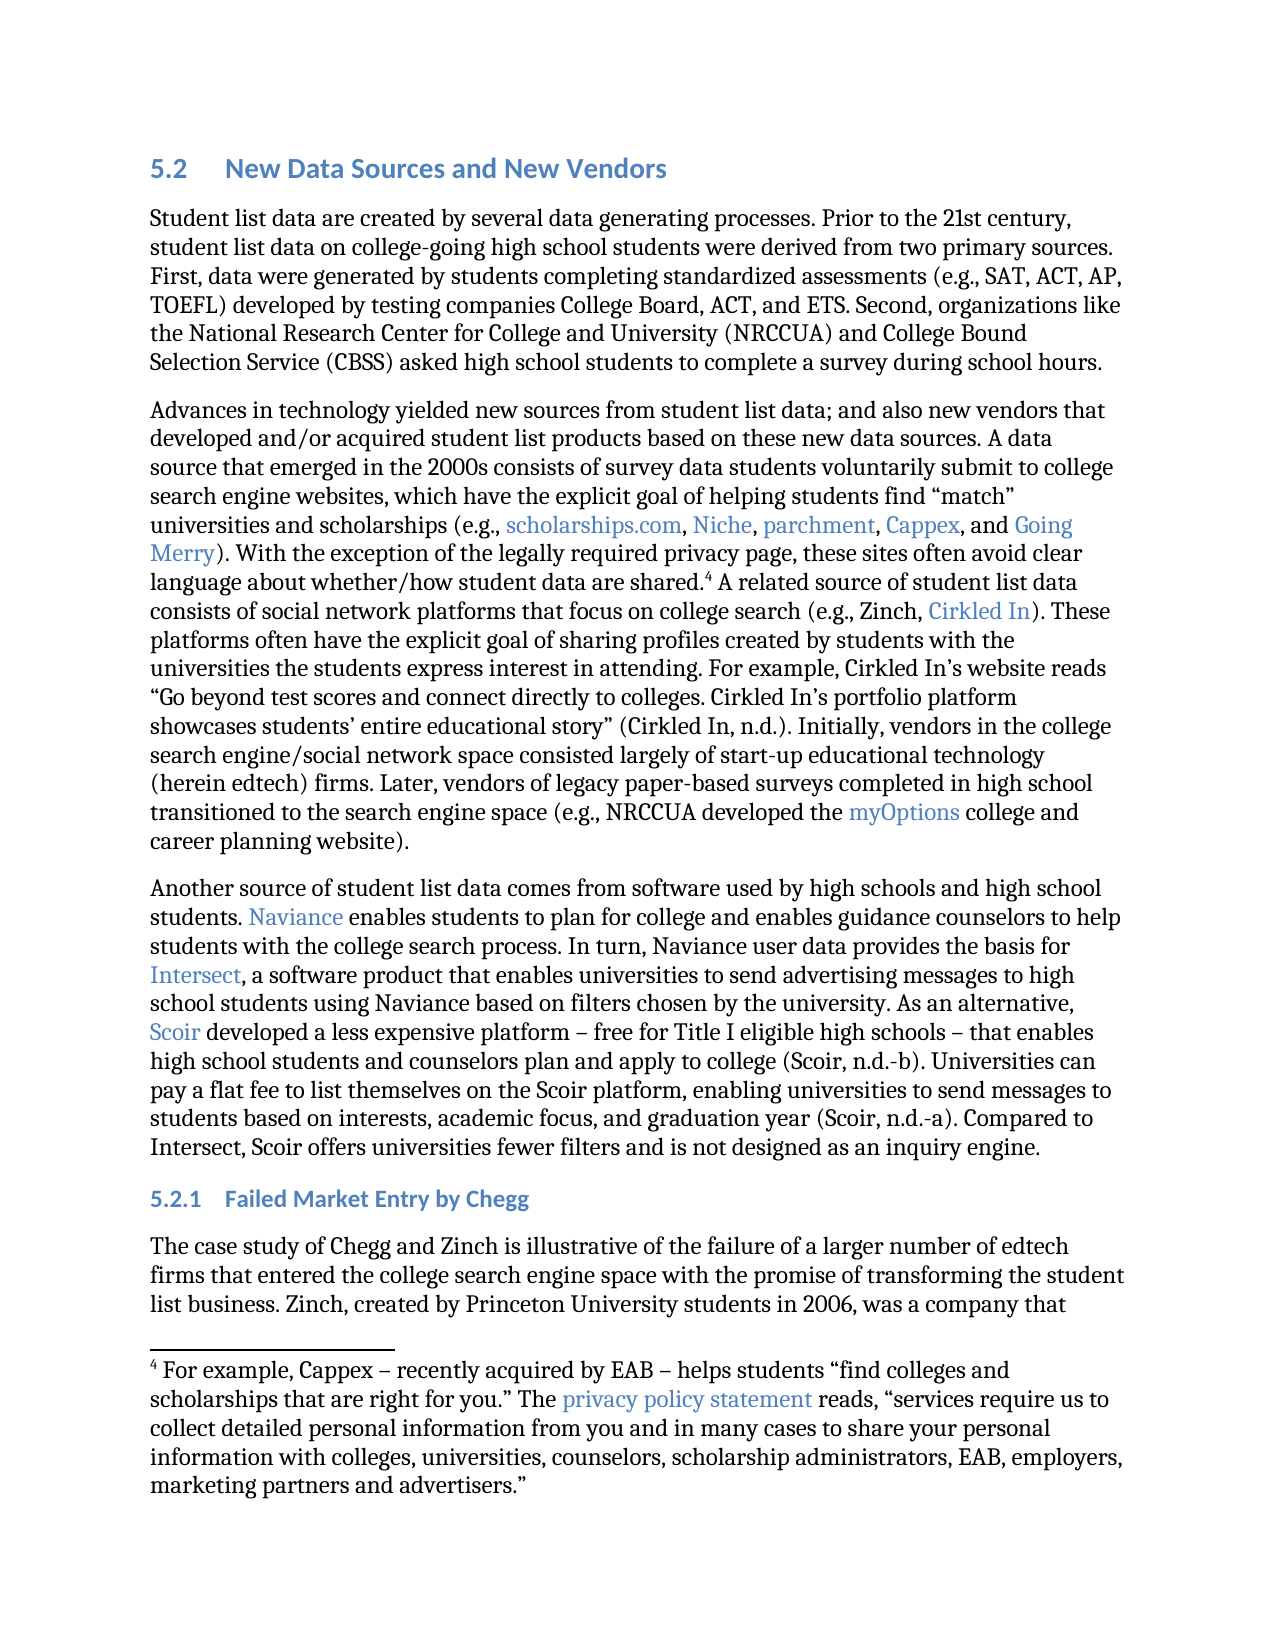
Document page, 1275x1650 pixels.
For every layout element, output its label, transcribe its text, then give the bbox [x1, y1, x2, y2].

text Advances in technology yielded new sources from student list data; and also new vendors that developed and/or acquired student list products based on these new data sources. A data source that emerged in the 2000s consists of survey data students voluntarily submit to college search engine websites, which have the explicit goal of helping students find “match” universities and scholarships (e.g., scholarships.com, Niche, parchment, Cappex, and Going Merry). With the exception of the legally required privacy page, these sites often avoid clear language about whether/how student data are shared. A related source of student list data consists of social network platforms that focus on college search (e.g., Zinch, Cirkled In). These platforms often have the explicit goal of sharing profiles created by students with the universities the students express interest in attending. For example, Cirkled In’s website reads “Go beyond test scores and connect directly to colleges. Cirkled In’s portfolio platform showcases students’ entire educational story” (Cirkled In, n.d.). Initially, vendors in the college search engine/social network space consisted largely of start-up educational technology (herein edtech) firms. Later, vendors of legacy paper-based surveys completed in high school transitioned to the search engine space (e.g., NRCCUA developed the myOptions college and career planning website). [150, 396, 1125, 856]
subtitle 5.2.1 Failed Market Entry by Chegg [150, 1183, 1125, 1213]
text Student list data are created by several data generating processes. Prior to the 21st century, student list data on college-going high school students were derived from two primary sources. First, data were generated by students completing standardized assessments (e.g., SAT, ACT, AP, TOEFL) developed by testing companies College Board, ACT, and ETS. Second, organizations like the National Research Center for College and University (NRCCUA) and College Bound Selection Service (CBSS) asked high school students to complete a survey during school hours. [150, 204, 1125, 377]
text Another source of student list data comes from software used by high schools and high school students. Naviance enables students to plan for college and enables guidance counselors to help students with the college search process. In turn, Naviance user data provides the basis for Intersect, a software product that enables universities to send advertising messages to high school students using Naviance based on filters chosen by the university. As an alternative, Scoir developed a less expensive platform – free for Title I eligible high schools – that enables high school students and counselors plan and apply to college (Scoir, n.d.-b). Universities can pay a flat fee to list themselves on the Scoir platform, enabling universities to send messages to students based on interests, academic focus, and graduation year (Scoir, n.d.-a). Compared to Intersect, Scoir offers universities fewer filters and is not designed as an inquiry engine. [150, 874, 1125, 1162]
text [150, 1232, 1125, 1318]
subtitle 5.2 New Data Sources and New Vendors [150, 150, 1125, 186]
